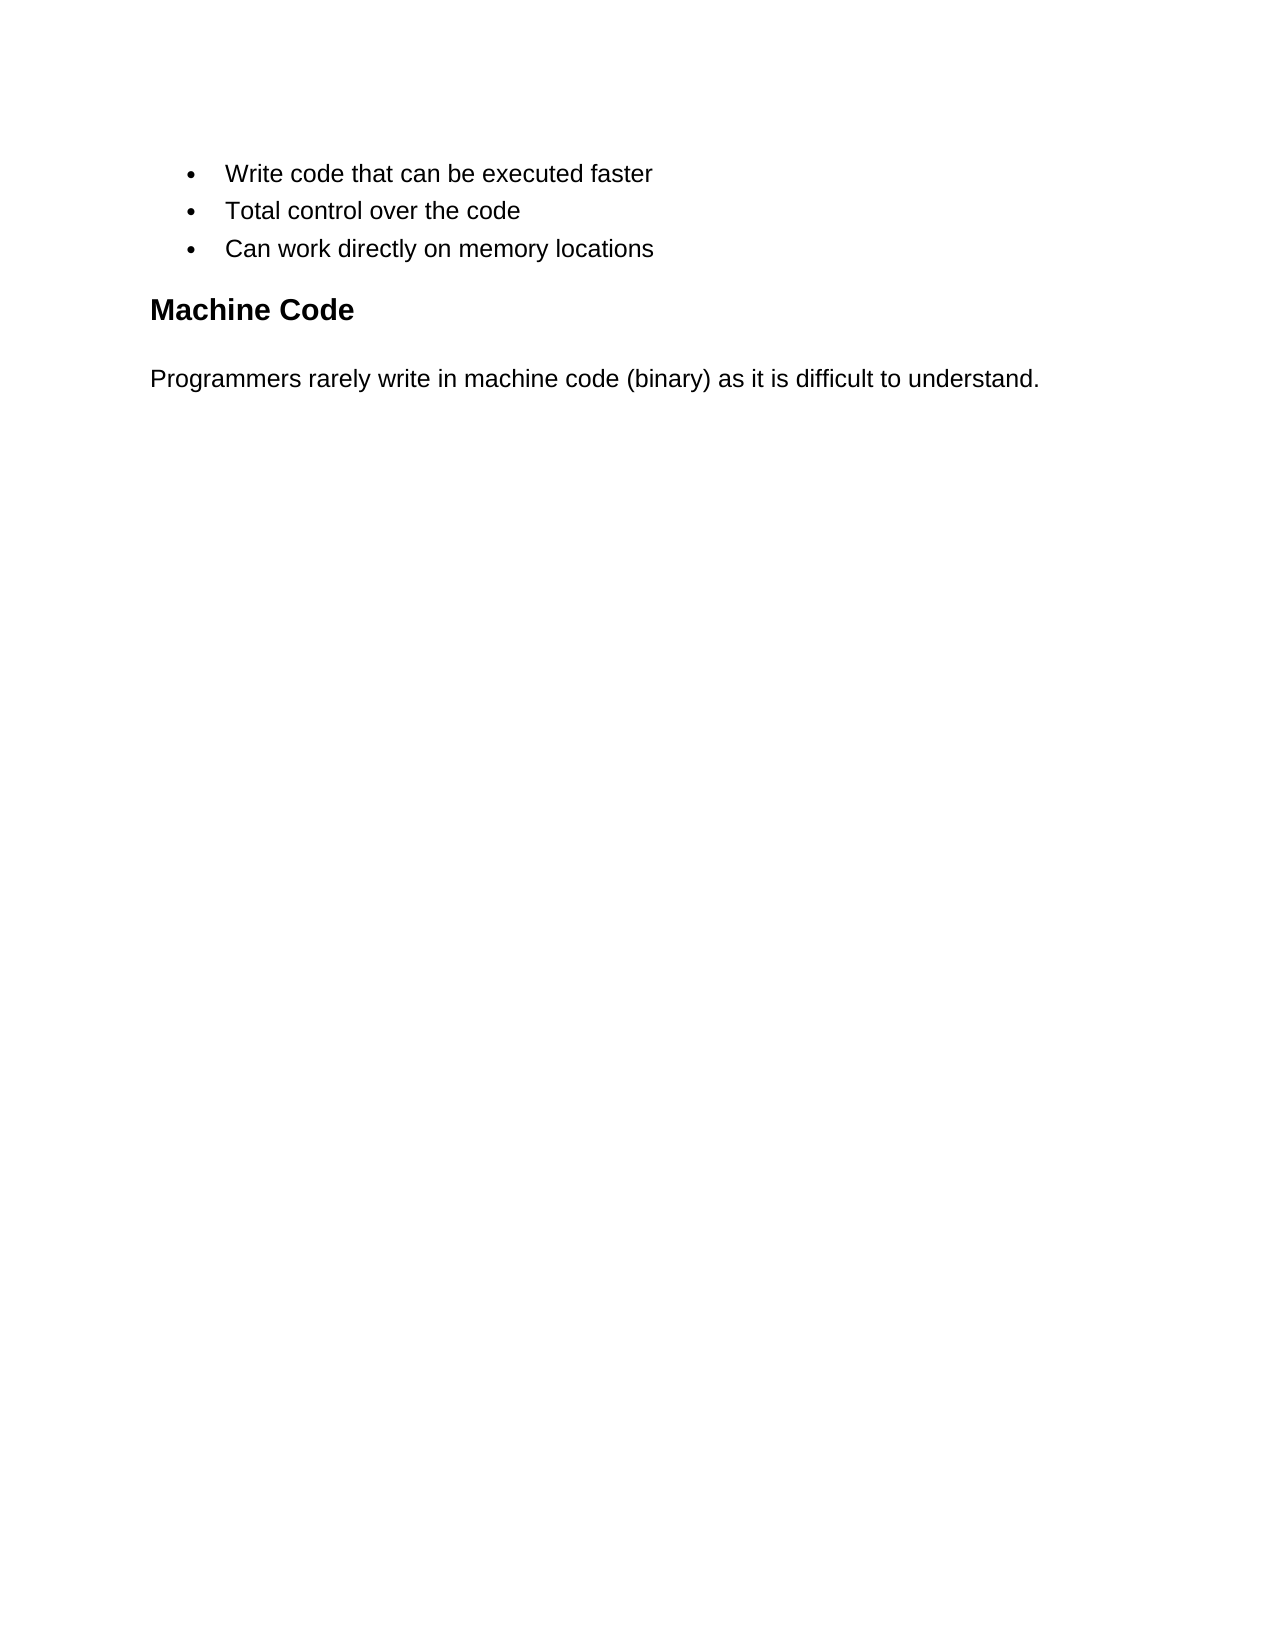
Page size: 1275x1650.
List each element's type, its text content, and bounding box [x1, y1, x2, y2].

list Can work directly on memory locations [187, 225, 1125, 262]
list Total control over the code [187, 187, 1125, 225]
text Machine Code [150, 292, 1125, 326]
list Write code that can be executed faster [187, 150, 1125, 187]
text Programmers rarely write in machine code (binary) as it is difficult to understand. [150, 356, 1125, 393]
